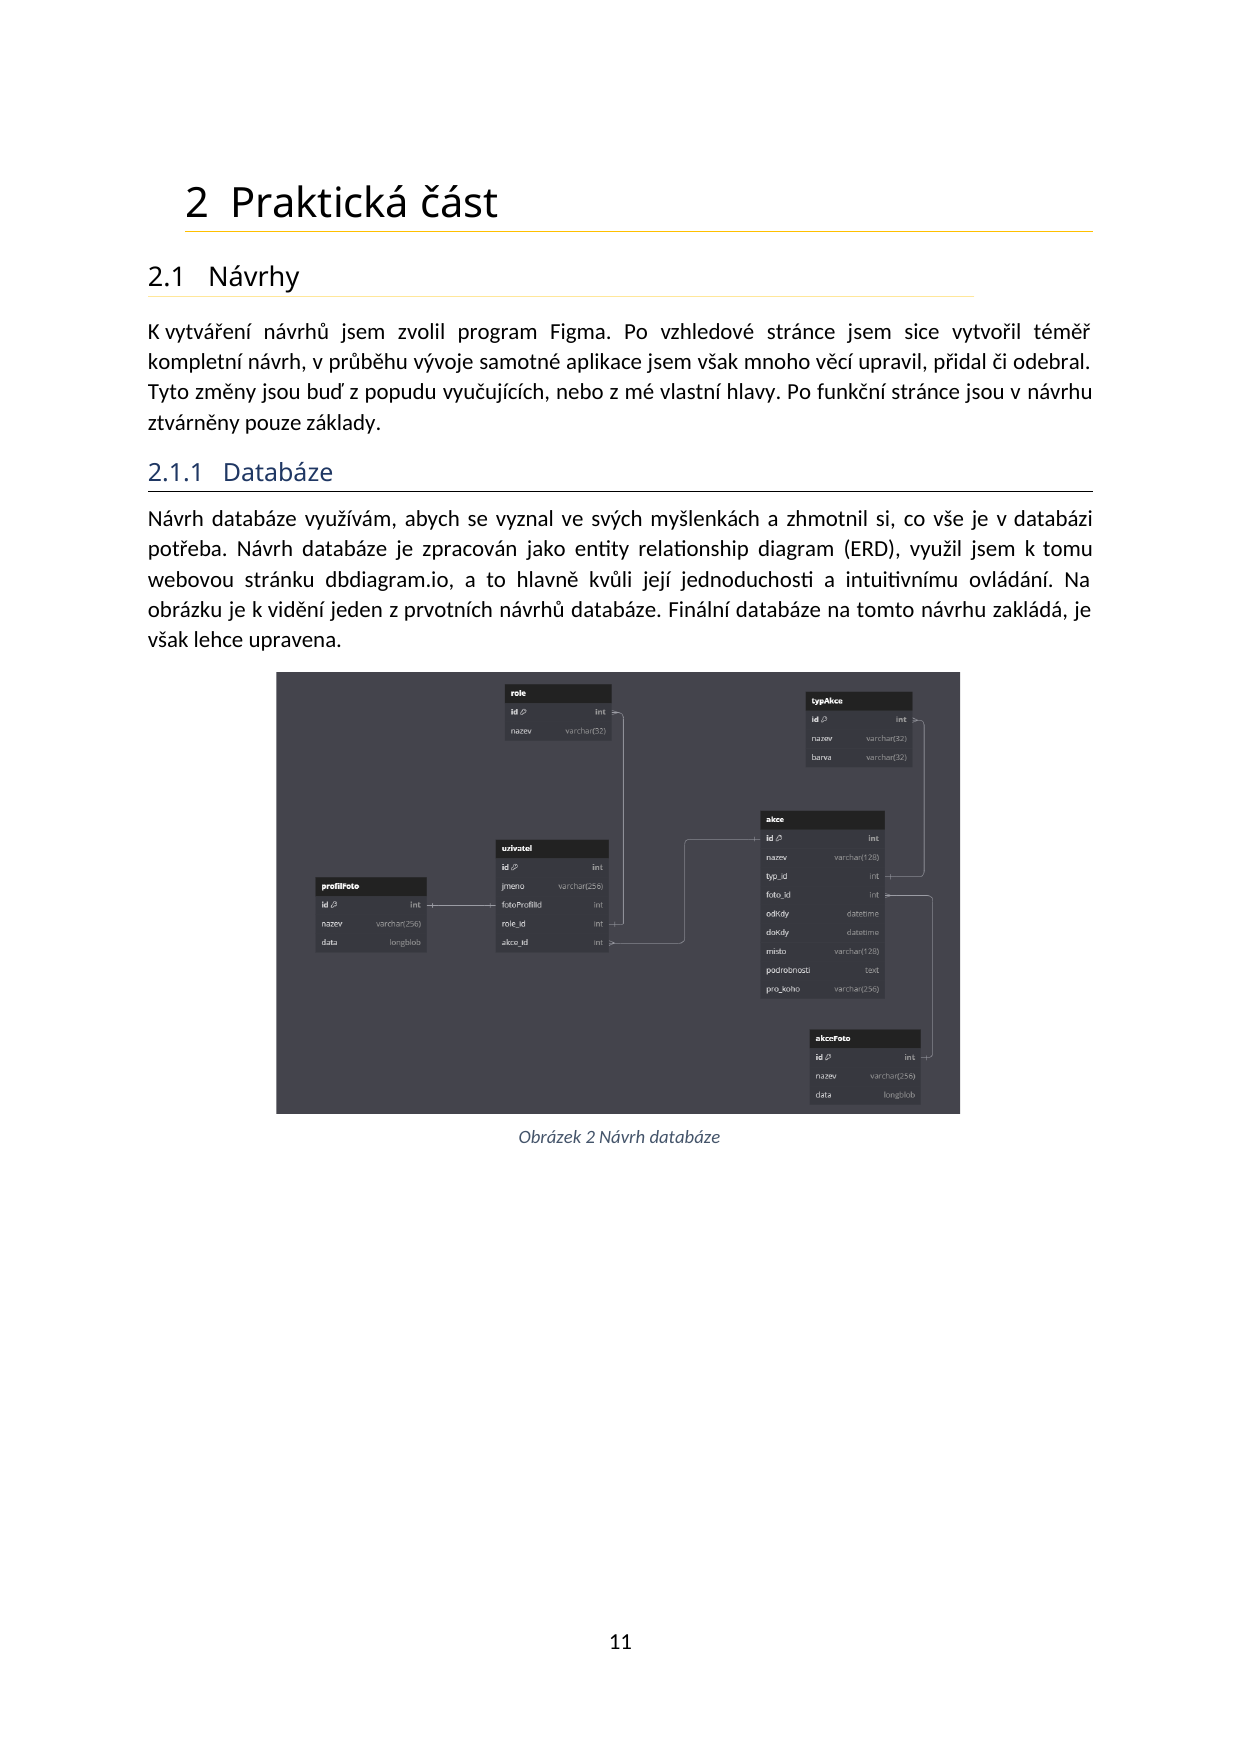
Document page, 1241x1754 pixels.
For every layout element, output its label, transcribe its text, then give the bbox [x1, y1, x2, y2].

text Návrh databáze využívám, abych se vyznal ve svých myšlenkách a zhmotnil si, co vše je v databázi potřeba. Návrh databáze je zpracován jako entity relationship diagram (ERD), využil jsem k tomu webovou stránku dbdiagram.io, a to hlavně kvůli její jednoduchosti a intuitivnímu ovládání. Na obrázku je k vidění jeden z prvotních návrhů databáze. Finální databáze na tomto návrhu zakládá, je však lehce upravena. [148, 504, 1093, 653]
text K vytváření návrhů jsem zvolil program Figma. Po vzhledové stránce jsem sice vytvořil téměř kompletní návrh, v průběhu vývoje samotné aplikace jsem však mnoho věcí upravil, přidal či odebral. Tyto změny jsou buď z popudu vyučujících, nebo z mé vlastní hlavy. Po funkční stránce jsou v návrhu ztvárněny pouze základy. [148, 317, 1093, 436]
picture [275, 672, 959, 1113]
subtitle Návrhy [148, 257, 974, 296]
subtitle Databáze [148, 454, 1093, 491]
subtitle Praktická část [185, 173, 1093, 231]
